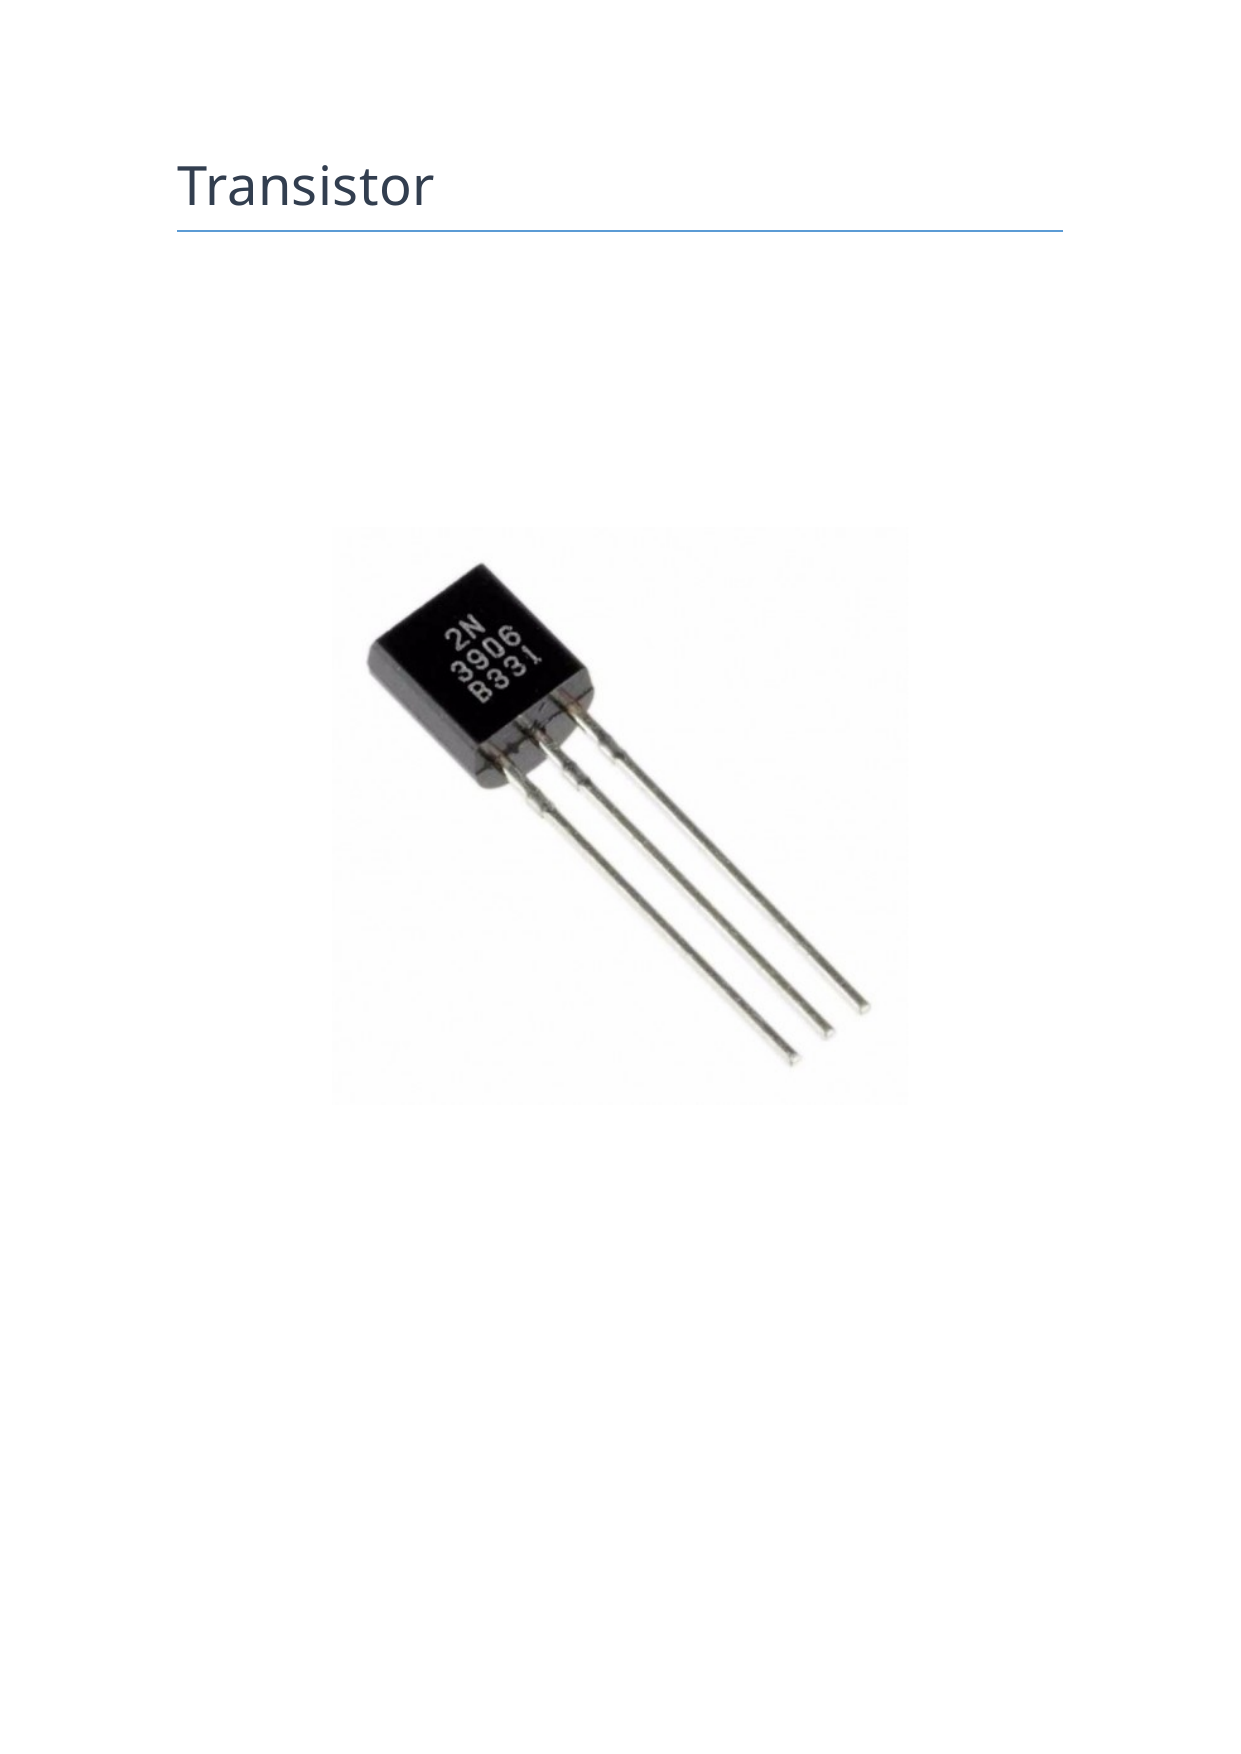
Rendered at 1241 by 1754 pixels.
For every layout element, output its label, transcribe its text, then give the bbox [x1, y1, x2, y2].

title Transistor [177, 148, 1063, 230]
picture [331, 527, 909, 1105]
